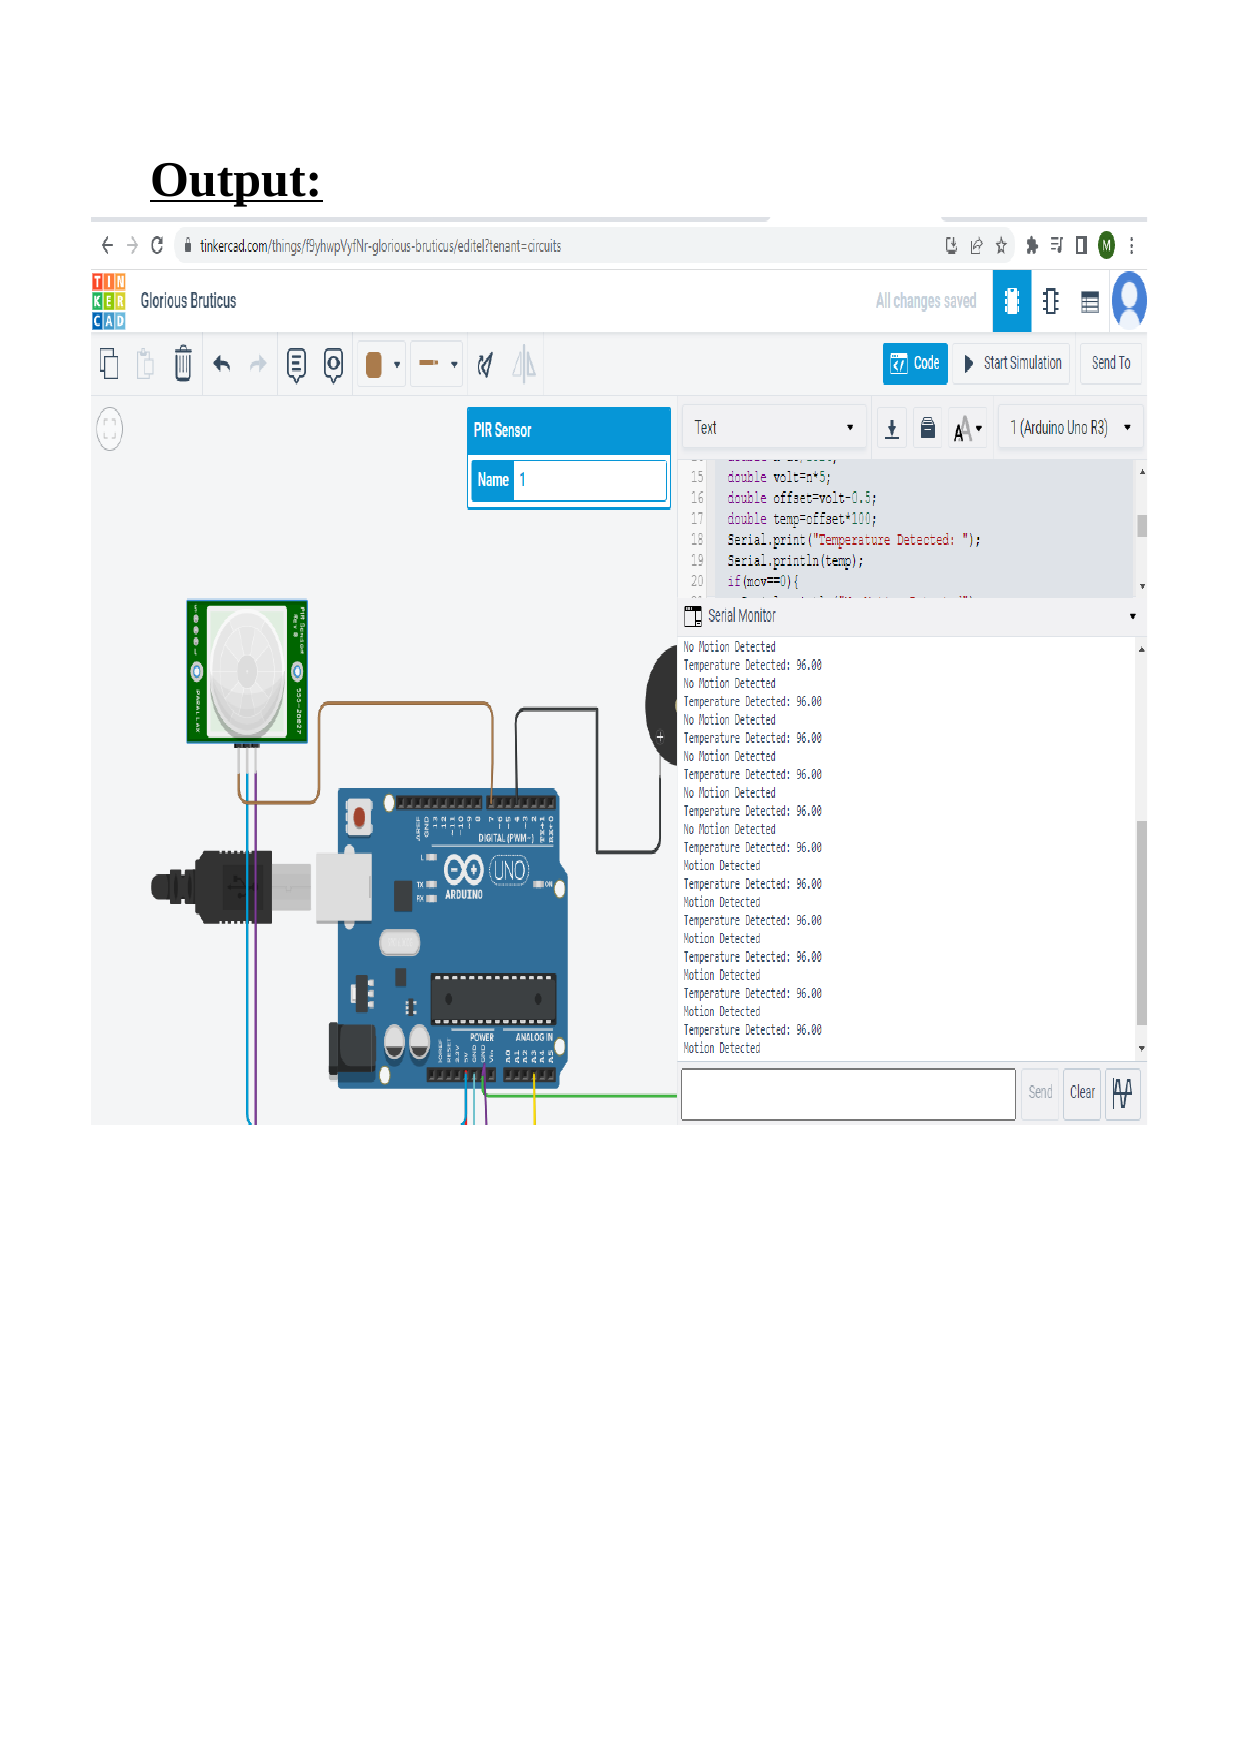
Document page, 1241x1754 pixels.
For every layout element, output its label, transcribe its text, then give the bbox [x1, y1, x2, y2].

text Output: [150, 150, 1090, 207]
picture [91, 217, 1148, 1125]
